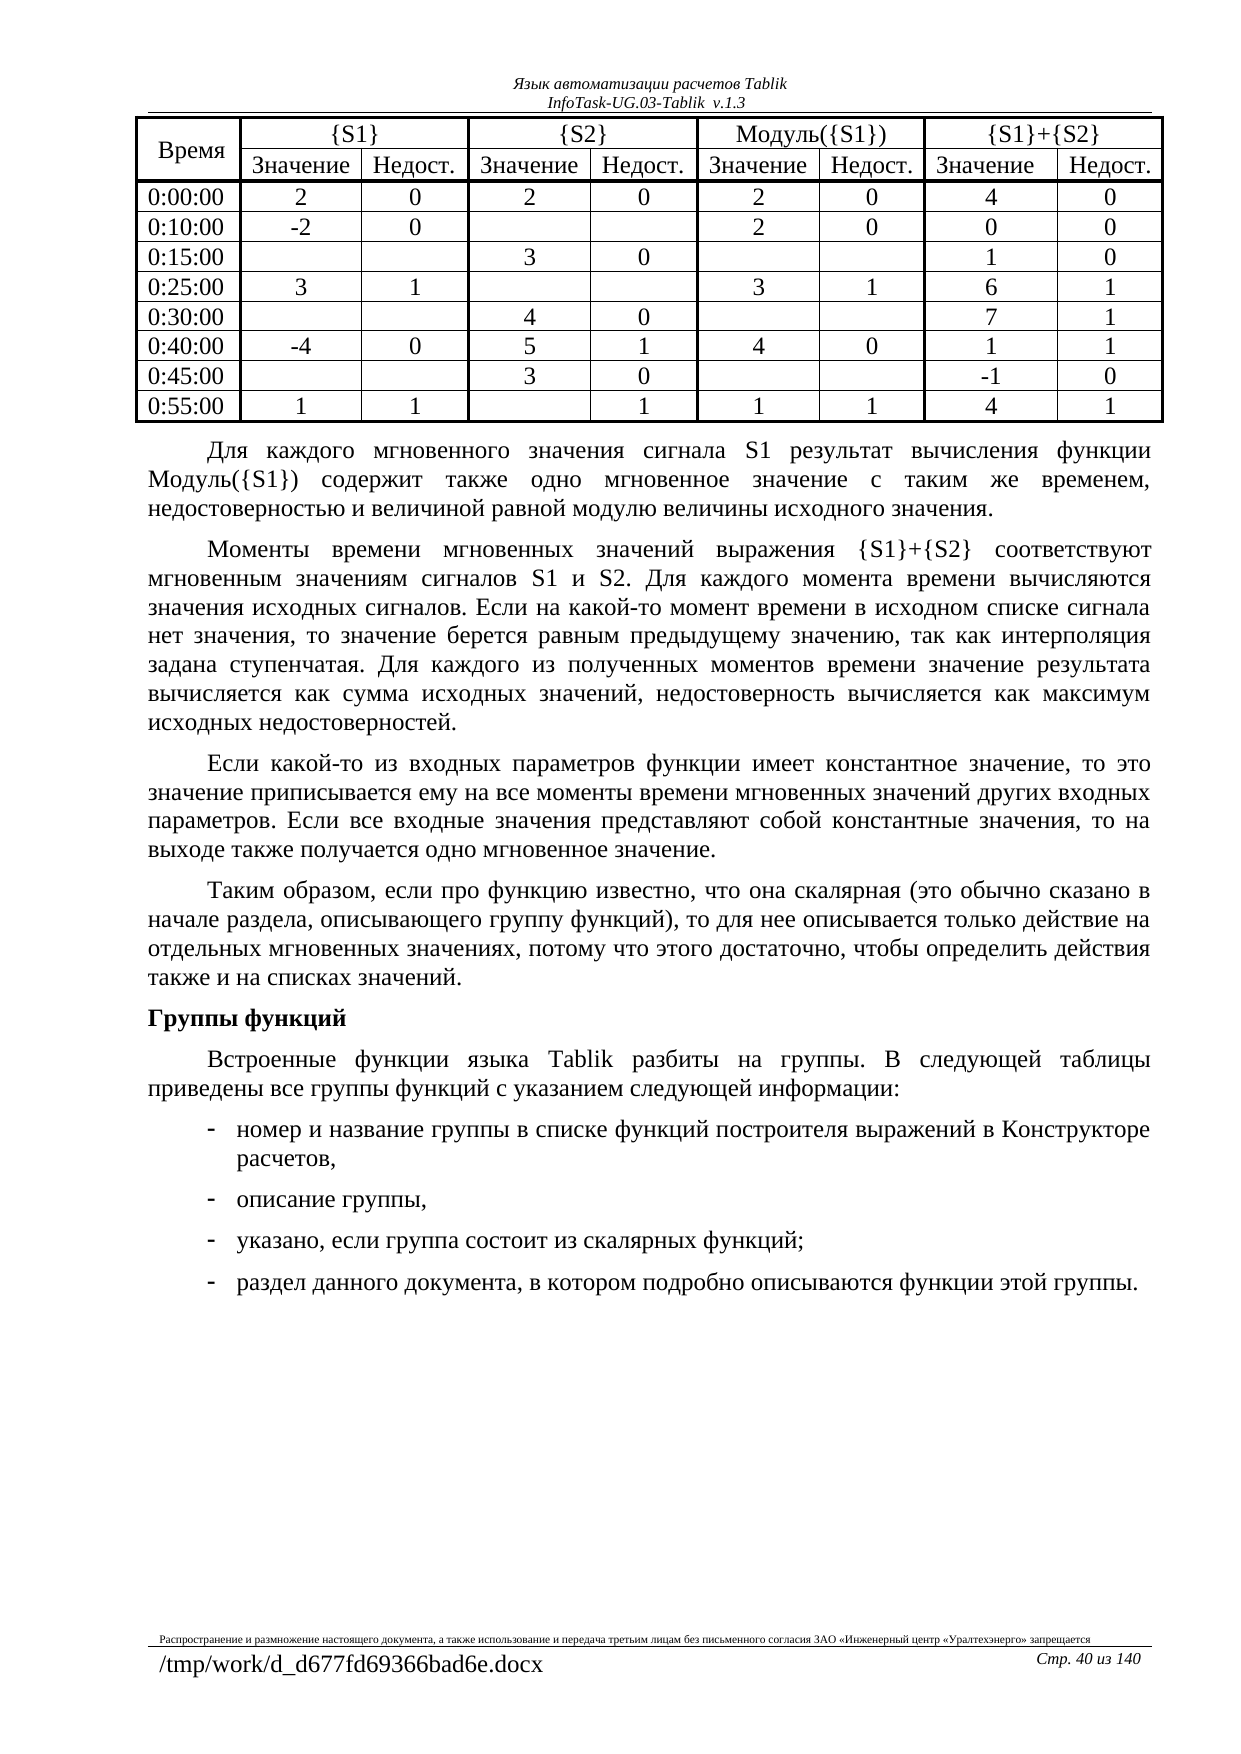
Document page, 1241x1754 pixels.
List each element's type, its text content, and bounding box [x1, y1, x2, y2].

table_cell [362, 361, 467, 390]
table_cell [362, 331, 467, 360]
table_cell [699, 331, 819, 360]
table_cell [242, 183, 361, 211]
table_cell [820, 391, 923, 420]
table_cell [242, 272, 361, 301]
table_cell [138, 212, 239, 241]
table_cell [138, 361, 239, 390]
text номер и название группы в списке функций построителя выражений в Конструкторе расчетов, [207, 1114, 1152, 1172]
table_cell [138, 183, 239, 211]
text Таким образом, если про функцию известно, что она скалярная (это обычно сказано в начале раздела, описывающего группу функций), то для нее описывается только действие на отдельных мгновенных значениях, потому что этого достаточно, чтобы определить действия также и на списках значений. [148, 875, 1152, 990]
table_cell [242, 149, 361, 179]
text Если какой-то из входных параметров функции имеет константное значение, то это значение приписывается ему на все моменты времени мгновенных значений других входных параметров. Если все входные значения представляют собой константные значения, то на выходе также получается одно мгновенное значение. [148, 748, 1152, 863]
text Моменты времени мгновенных значений выражения {S1}+{S2} соответствуют мгновенным значениям сигналов S1 и S2. Для каждого момента времени вычисляются значения исходных сигналов. Если на какой-то момент времени в исходном списке сигнала нет значения, то значение берется равным предыдущему значению, так как интерполяция задана ступенчатая. Для каждого из полученных моментов времени значение результата вычисляется как сумма исходных значений, недостоверность вычисляется как максимум исходных недостоверностей. [148, 534, 1152, 735]
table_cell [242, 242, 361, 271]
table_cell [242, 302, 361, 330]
text описание группы, [207, 1184, 1152, 1213]
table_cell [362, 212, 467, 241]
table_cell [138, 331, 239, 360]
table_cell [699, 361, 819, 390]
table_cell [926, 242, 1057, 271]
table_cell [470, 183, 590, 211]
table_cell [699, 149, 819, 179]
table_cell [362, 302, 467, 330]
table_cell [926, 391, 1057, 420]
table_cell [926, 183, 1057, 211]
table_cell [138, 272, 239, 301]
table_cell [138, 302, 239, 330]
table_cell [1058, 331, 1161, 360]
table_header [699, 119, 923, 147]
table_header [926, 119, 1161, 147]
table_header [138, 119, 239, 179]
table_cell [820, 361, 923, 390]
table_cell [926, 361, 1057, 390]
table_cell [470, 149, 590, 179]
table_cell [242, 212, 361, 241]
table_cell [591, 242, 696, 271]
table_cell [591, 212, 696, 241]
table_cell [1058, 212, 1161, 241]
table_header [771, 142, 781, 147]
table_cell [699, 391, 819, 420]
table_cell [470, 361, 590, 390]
text Встроенные функции языка Tablik разбиты на группы. В следующей таблицы приведены все группы функций с указанием следующей информации: [148, 1044, 1152, 1102]
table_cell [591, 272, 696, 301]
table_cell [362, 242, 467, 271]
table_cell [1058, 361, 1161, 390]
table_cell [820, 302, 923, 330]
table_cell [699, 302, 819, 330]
text Для каждого мгновенного значения сигнала S1 результат вычисления функции Модуль({S1}) содержит также одно мгновенное значение с таким же временем, недостоверностью и величиной равной модулю величины исходного значения. [148, 435, 1152, 522]
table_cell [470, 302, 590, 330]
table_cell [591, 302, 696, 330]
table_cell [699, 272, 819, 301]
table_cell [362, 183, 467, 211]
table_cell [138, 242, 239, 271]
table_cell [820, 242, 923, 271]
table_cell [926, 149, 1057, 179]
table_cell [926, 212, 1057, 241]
text Группы функций [148, 1003, 1152, 1032]
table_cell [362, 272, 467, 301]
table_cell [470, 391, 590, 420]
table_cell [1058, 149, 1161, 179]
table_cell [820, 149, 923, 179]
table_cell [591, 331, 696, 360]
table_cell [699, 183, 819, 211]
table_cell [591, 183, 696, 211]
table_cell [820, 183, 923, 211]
text раздел данного документа, в котором подробно описываются функции этой группы. [207, 1267, 1152, 1295]
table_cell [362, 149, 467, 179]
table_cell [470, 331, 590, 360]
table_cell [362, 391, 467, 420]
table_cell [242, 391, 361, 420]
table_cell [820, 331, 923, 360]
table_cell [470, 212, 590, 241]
text указано, если группа состоит из скалярных функций; [207, 1225, 1152, 1254]
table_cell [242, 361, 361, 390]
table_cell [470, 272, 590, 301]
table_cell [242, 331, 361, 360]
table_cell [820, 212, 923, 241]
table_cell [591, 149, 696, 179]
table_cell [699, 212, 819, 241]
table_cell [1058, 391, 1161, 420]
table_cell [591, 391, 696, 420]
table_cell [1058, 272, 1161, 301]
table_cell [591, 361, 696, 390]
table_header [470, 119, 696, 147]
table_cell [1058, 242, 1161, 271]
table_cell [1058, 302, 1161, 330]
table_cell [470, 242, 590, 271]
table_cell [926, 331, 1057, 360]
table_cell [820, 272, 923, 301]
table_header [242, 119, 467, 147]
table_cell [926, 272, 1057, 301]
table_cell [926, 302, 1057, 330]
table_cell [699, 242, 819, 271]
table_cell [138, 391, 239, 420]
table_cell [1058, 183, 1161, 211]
